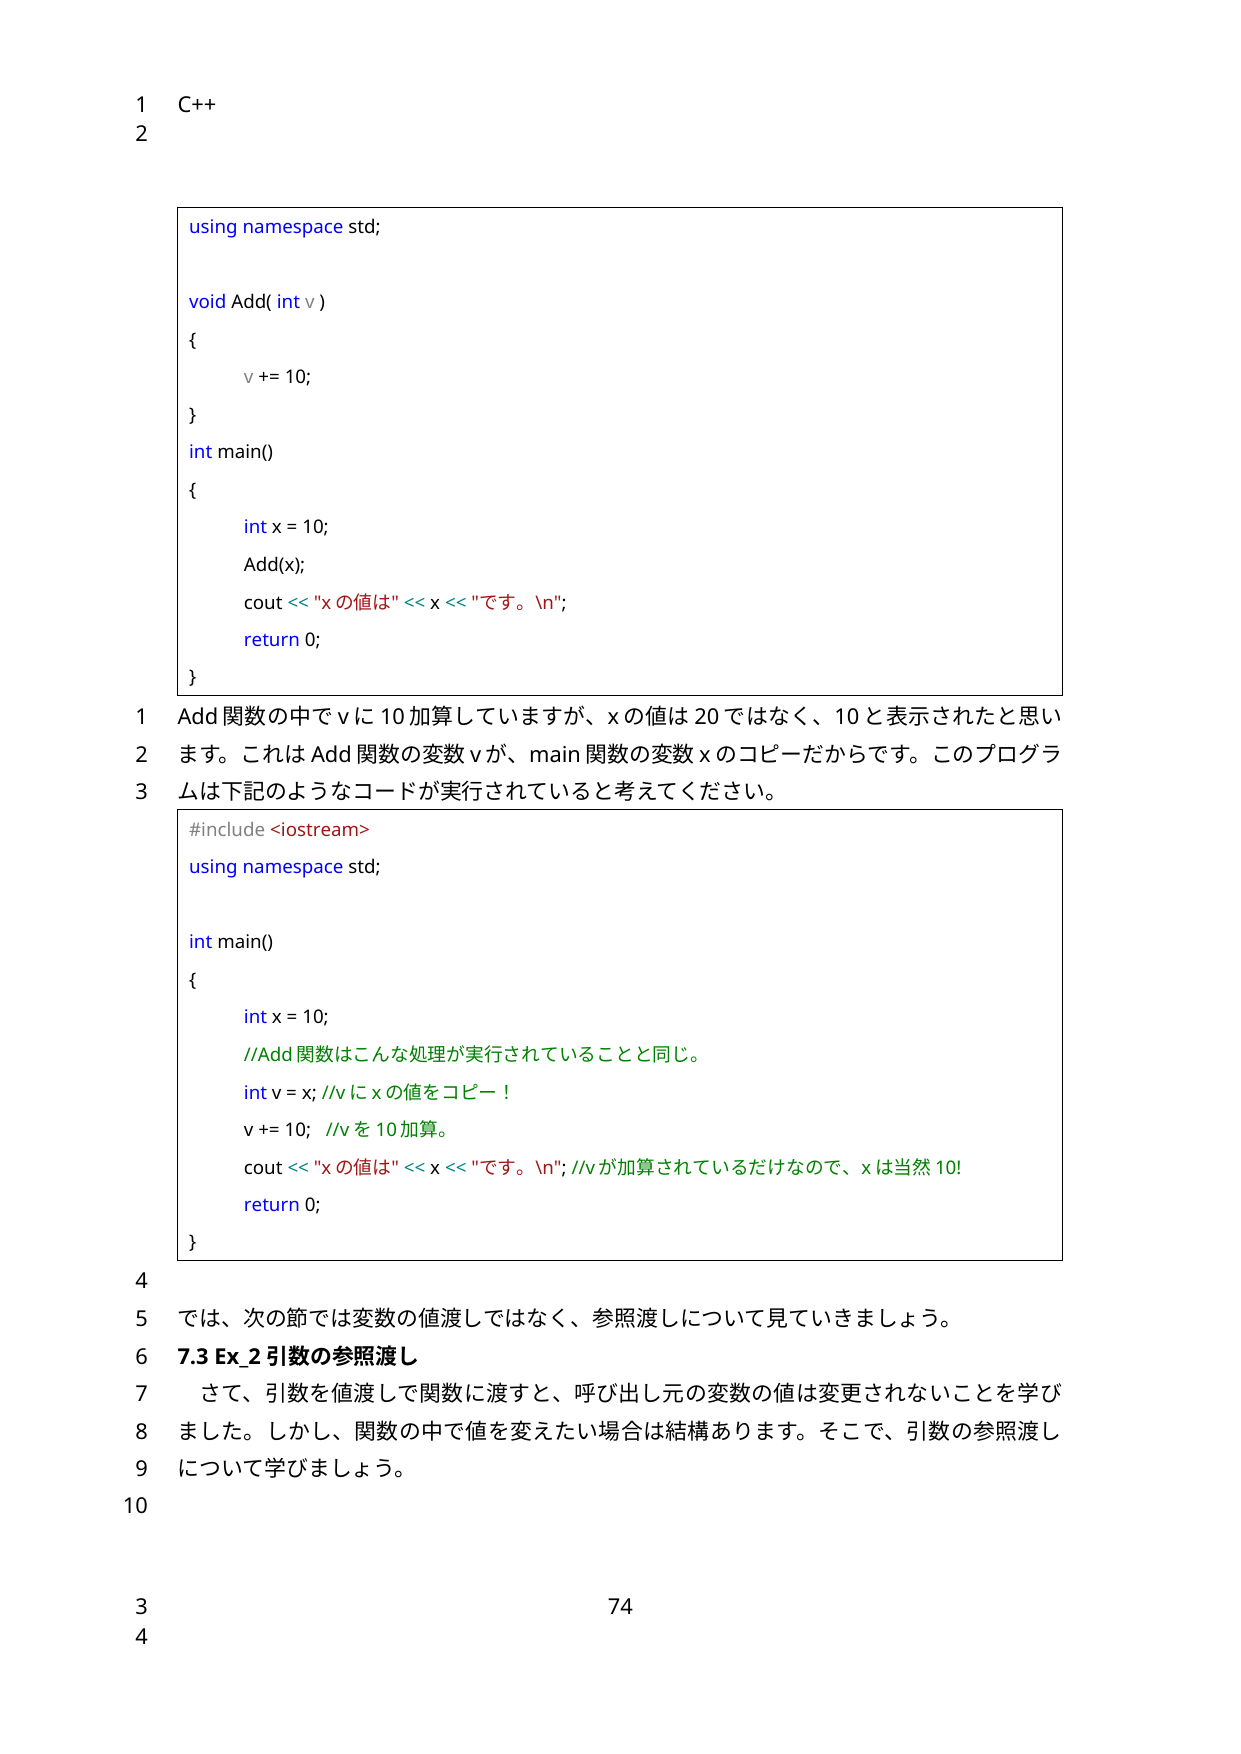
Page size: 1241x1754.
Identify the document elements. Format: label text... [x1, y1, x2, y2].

subtitle 7.3 Ex_2 引数の参照渡し [177, 1336, 1063, 1373]
text では、次の節では変数の値渡しではなく、参照渡しについて見ていきましょう。 [177, 1298, 1063, 1336]
text Add関数の中でvに10加算していますが、xの値は20ではなく、10と表示されたと思います。これはAdd関数の変数vが、main関数の変数xのコピーだからです。このプログラムは下記のようなコードが実行されていると考えてください。 [177, 696, 1063, 809]
text さて、引数を値渡しで関数に渡すと、呼び出し元の変数の値は変更されないことを学びました。しかし、関数の中で値を変えたい場合は結構あります。そこで、引数の参照渡しについて学びましょう。 [177, 1373, 1063, 1486]
table_header #include <iostream> using namespace std; int main() { int x = 10; //Add関数はこんな処理が実行されていることと同じ。 int v = x; //vにxの値をコピー！ v += 10; //vを10加算。 cout << "xの値は" << x << "です。\n"; //vが加算されているだけなので、xは当然10! return 0; } [178, 810, 1062, 1260]
